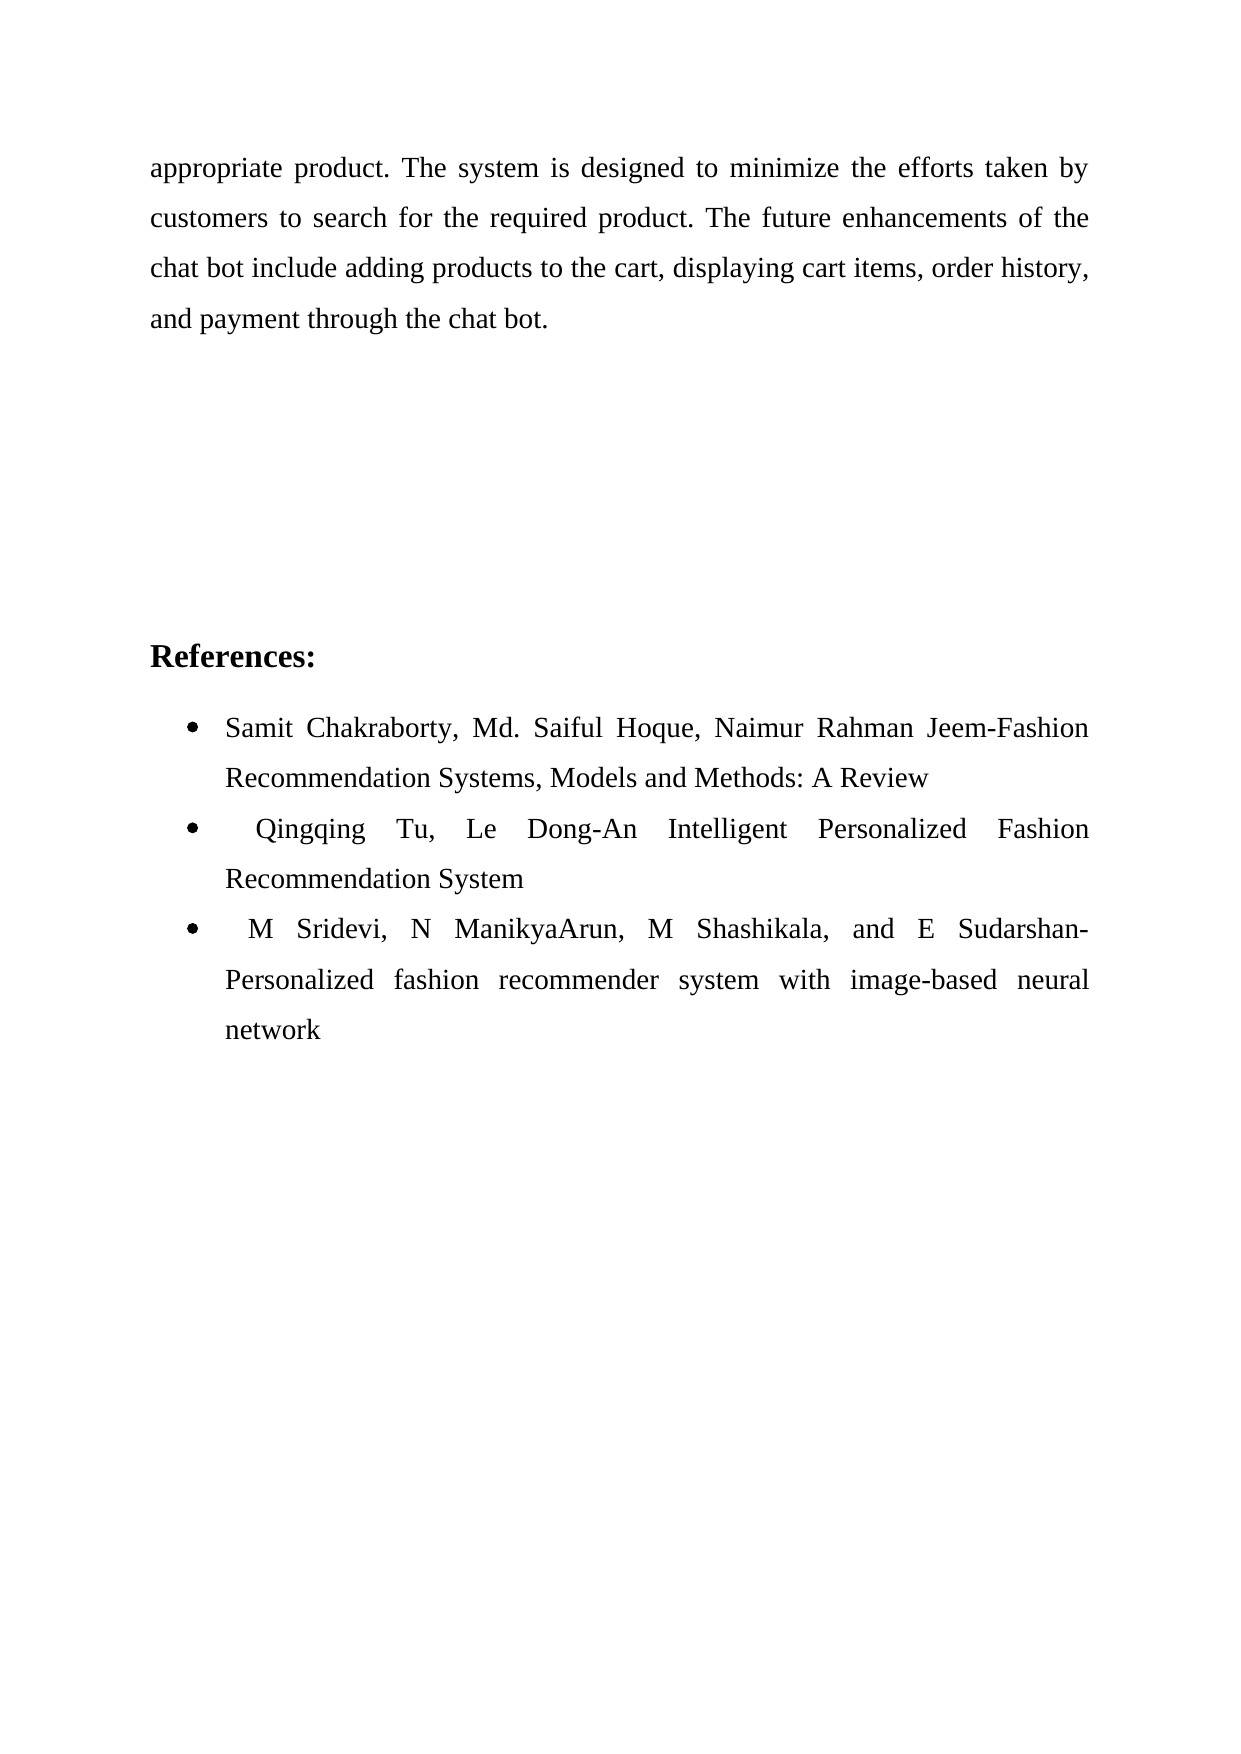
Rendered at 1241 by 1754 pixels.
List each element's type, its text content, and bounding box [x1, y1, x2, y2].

list Qingqing Tu, Le Dong-An Intelligent Personalized Fashion Recommendation System [187, 811, 1090, 895]
list Samit Chakraborty, Md. Saiful Hoque, Naimur Rahman Jeem-Fashion Recommendation Systems, Models and Methods: A Review [187, 710, 1090, 794]
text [150, 150, 1090, 334]
list M Sridevi, N ManikyaArun, M Shashikala, and E Sudarshan-Personalized fashion recommender system with image-based neural network [187, 911, 1090, 1046]
text References: [150, 636, 1090, 674]
